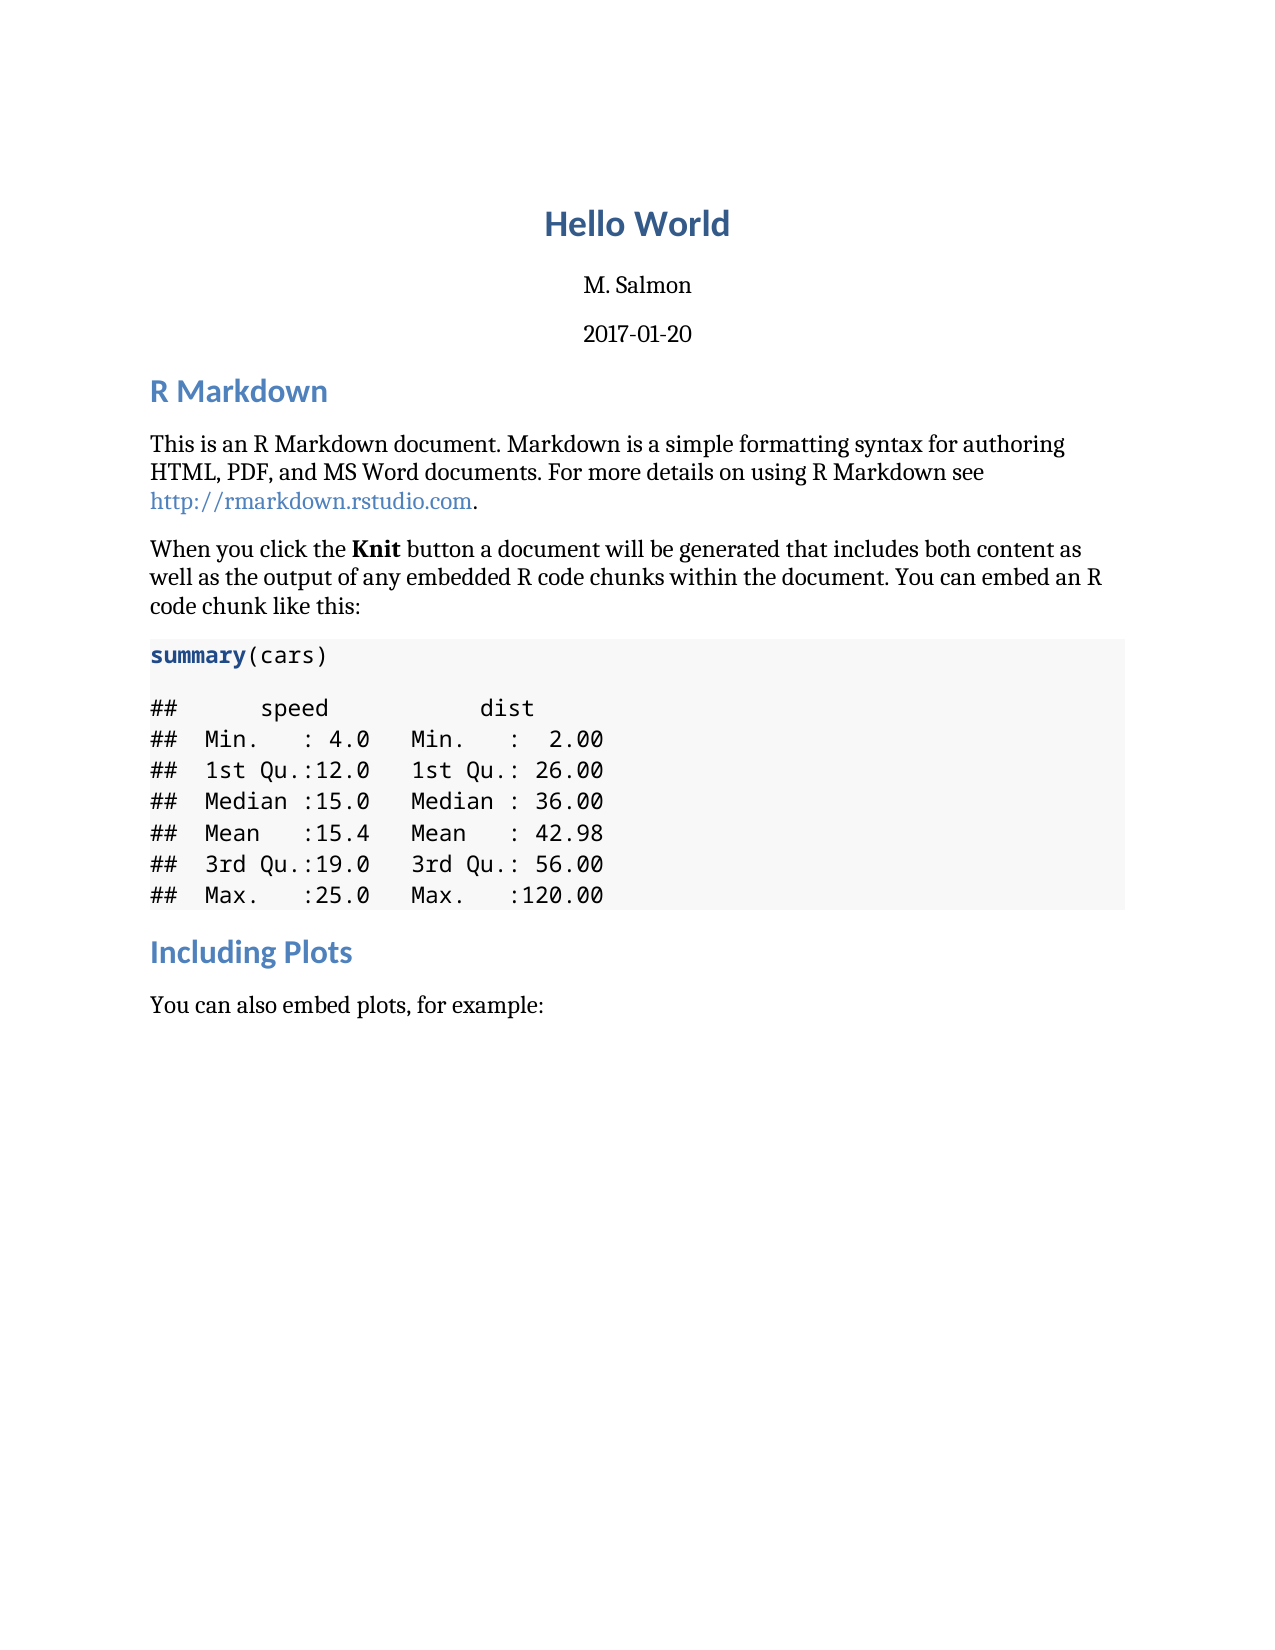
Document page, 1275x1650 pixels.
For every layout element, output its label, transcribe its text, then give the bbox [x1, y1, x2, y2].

text This is an R Markdown document. Markdown is a simple formatting syntax for authoring HTML, PDF, and MS Word documents. For more details on using R Markdown see http://rmarkdown.rstudio.com. [150, 429, 1125, 516]
subtitle Including Plots [150, 931, 1125, 972]
text summary(cars) [150, 639, 1125, 671]
text M. Salmon [150, 271, 1125, 299]
title Hello World [150, 200, 1125, 246]
text 2017-01-20 [150, 320, 1125, 349]
text You can also embed plots, for example: [150, 991, 1125, 1019]
text ## speed dist ## Min. : 4.0 Min. : 2.00 ## 1st Qu.:12.0 1st Qu.: 26.00 ## Median :15.0 Median : 36.00 ## Mean :15.4 Mean : 42.98 ## 3rd Qu.:19.0 3rd Qu.: 56.00 ## Max. :25.0 Max. :120.00 [150, 692, 1125, 910]
subtitle R Markdown [150, 370, 1125, 411]
text When you click the Knit button a document will be generated that includes both content as well as the output of any embedded R code chunks within the document. You can embed an R code chunk like this: [150, 534, 1125, 621]
